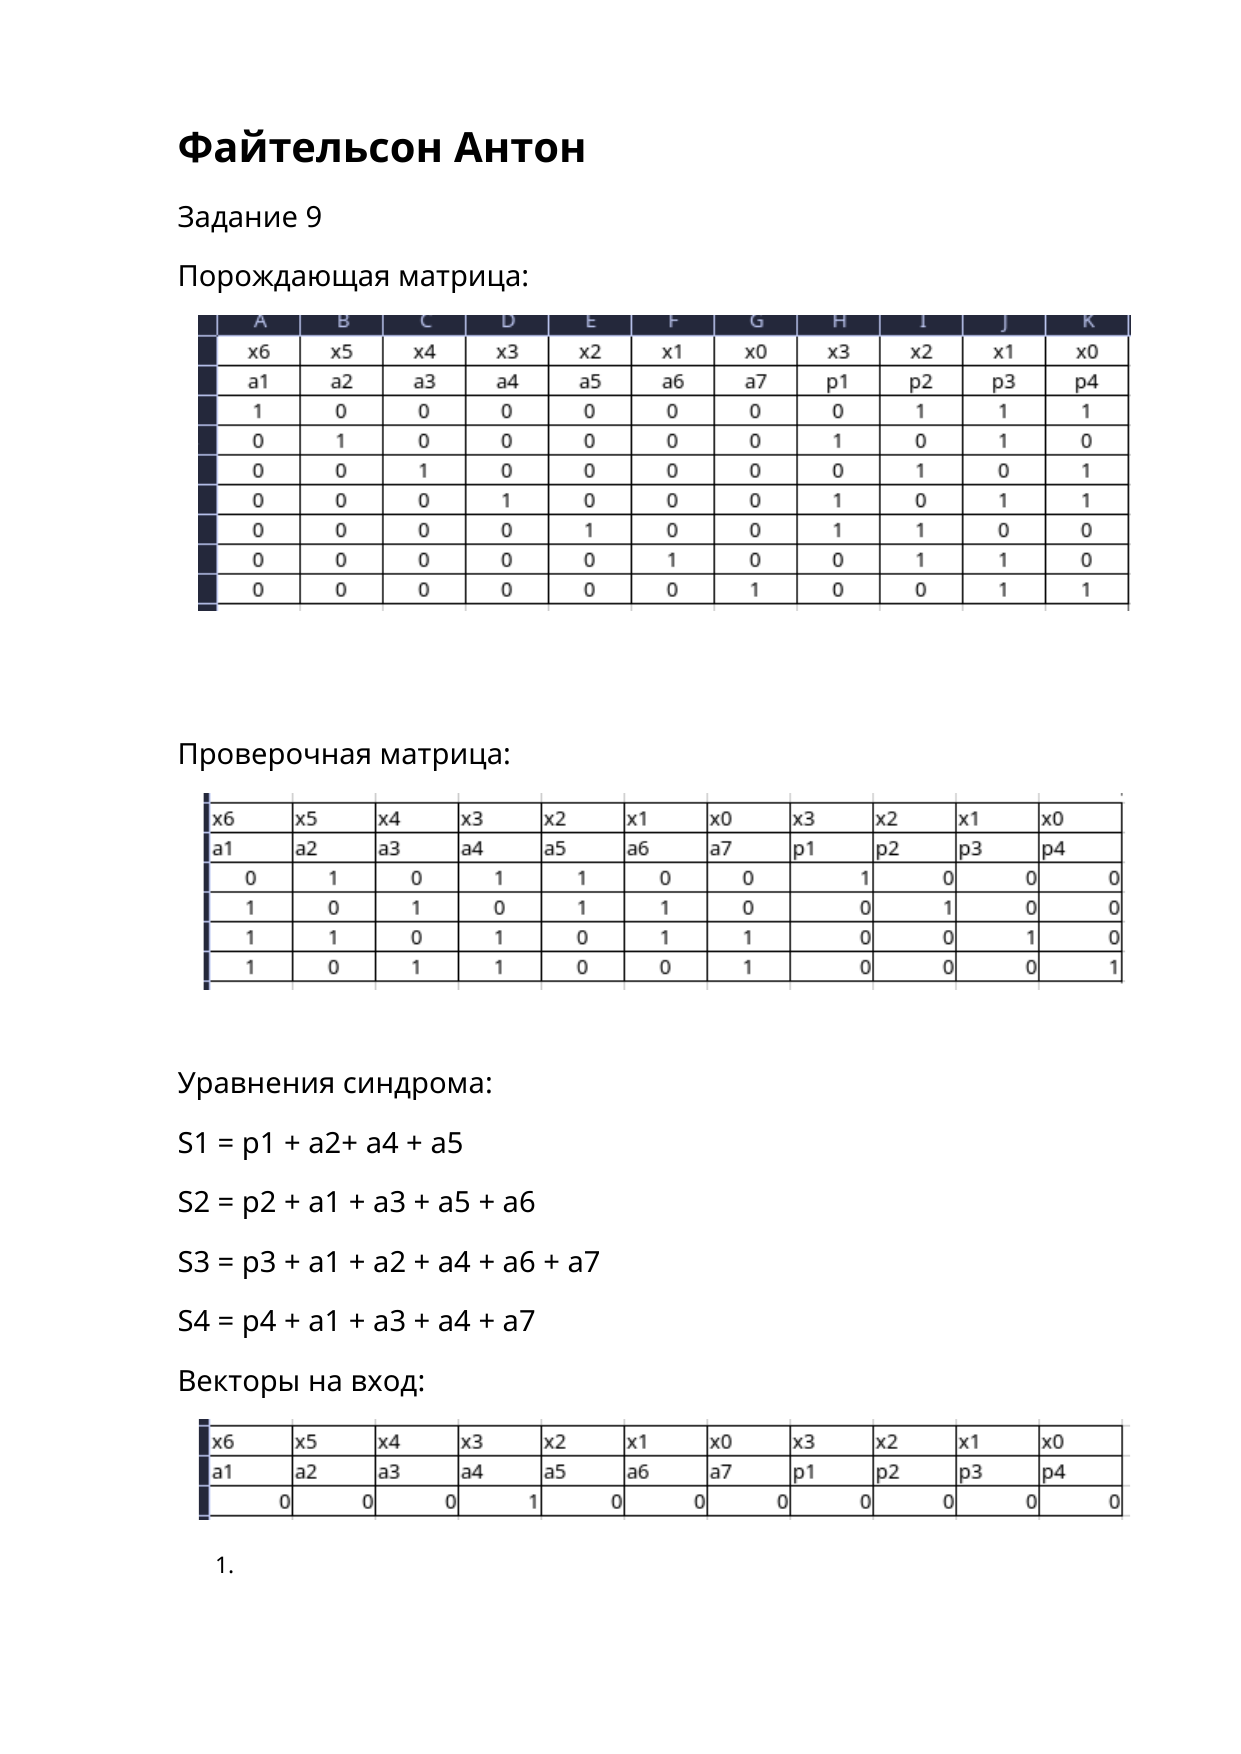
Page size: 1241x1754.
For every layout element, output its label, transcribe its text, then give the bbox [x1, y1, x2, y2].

text Проверочная матрица: [177, 733, 1152, 773]
text S1 = p1 + a2+ а4 + a5 [177, 1122, 1152, 1162]
text S2 = p2 + a1 + a3 + a5 + a6 [177, 1182, 1152, 1221]
picture [198, 1419, 1130, 1520]
picture [203, 793, 1126, 990]
text Порождающая матрица: [177, 256, 1152, 295]
text S3 = p3 + a1 + a2 + a4 + a6 + a7 [177, 1241, 1152, 1281]
text Векторы на вход: [177, 1360, 1152, 1400]
picture [198, 315, 1131, 611]
text Задание 9 [177, 196, 1152, 236]
text S4 = p4 + a1 + a3 + a4 + a7 [177, 1301, 1152, 1340]
text Уравнения синдрома: [177, 1063, 1152, 1102]
text Файтельсон Антон [177, 118, 1152, 175]
